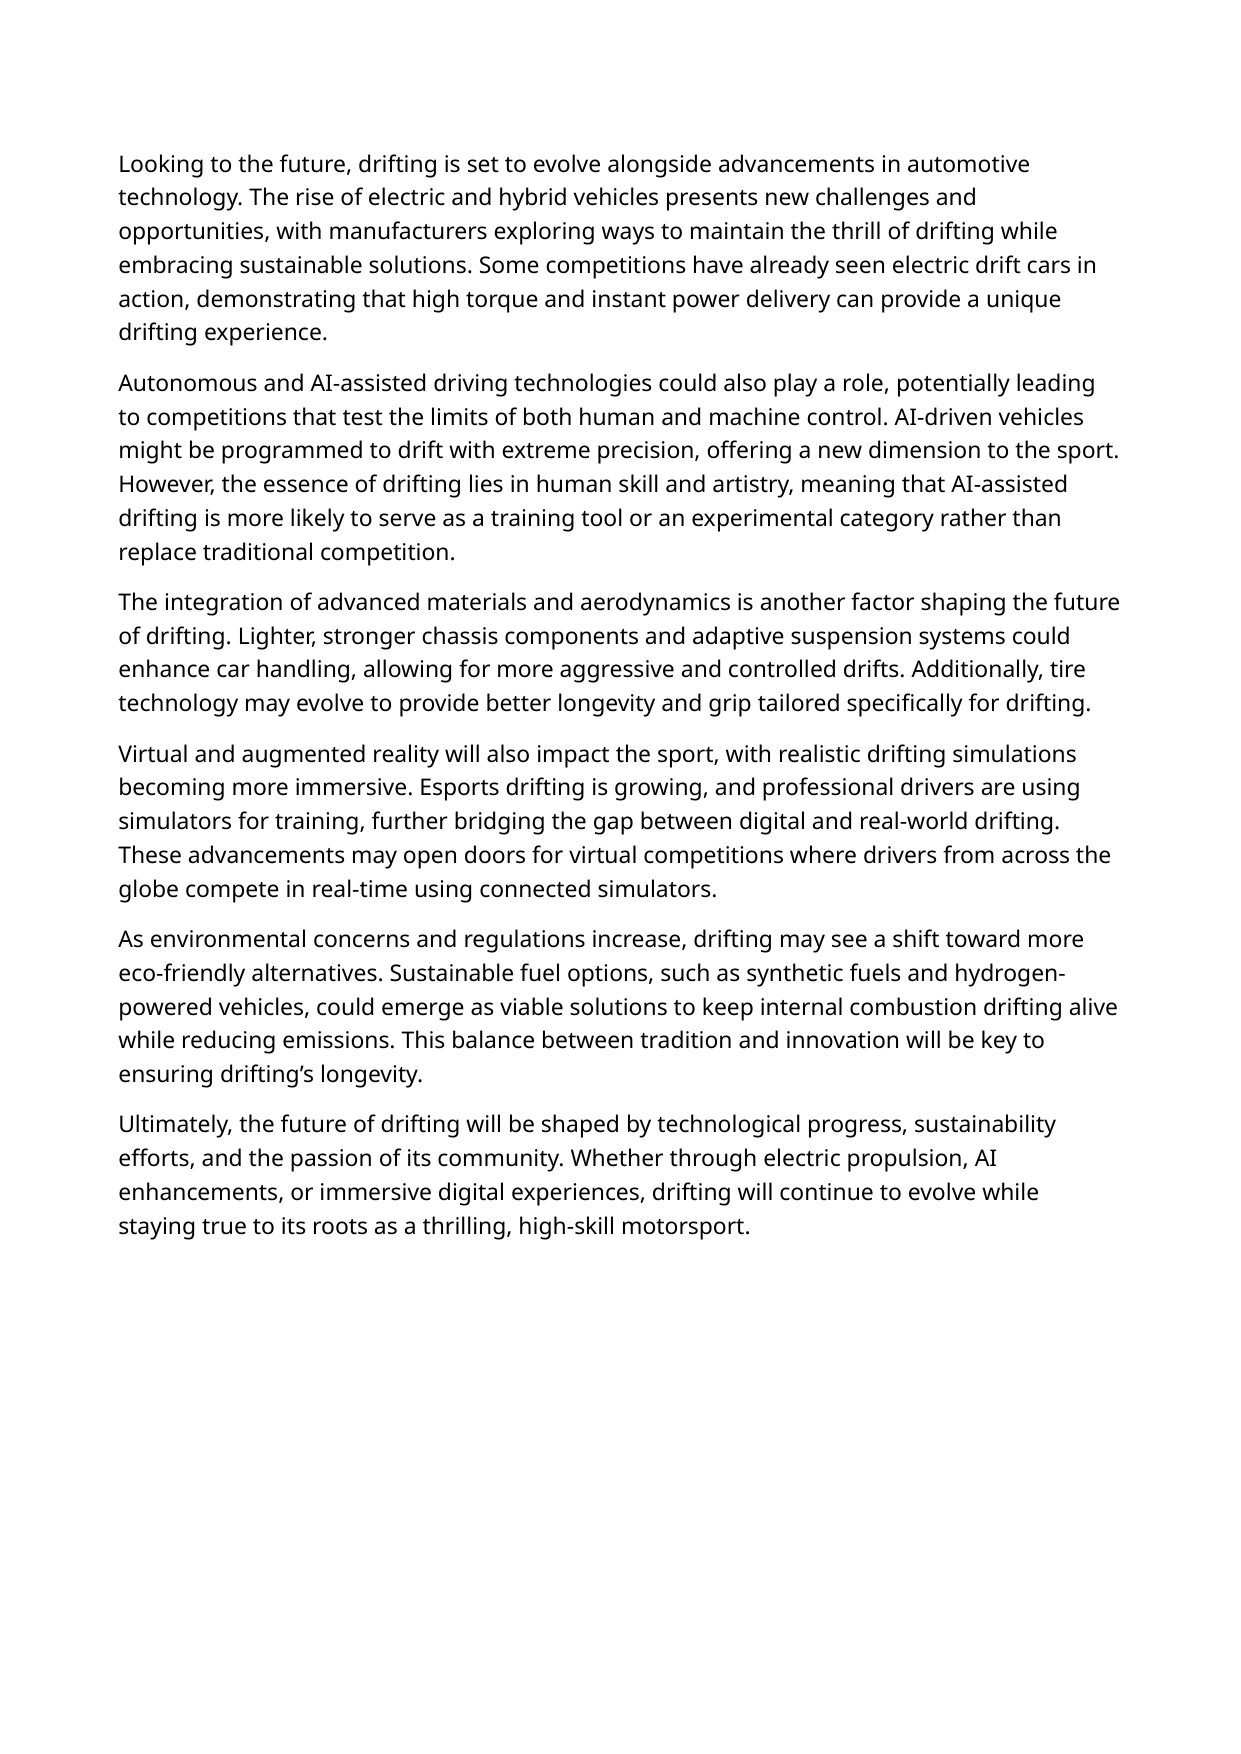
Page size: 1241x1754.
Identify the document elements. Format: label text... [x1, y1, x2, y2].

text Looking to the future, drifting is set to evolve alongside advancements in automotive technology. The rise of electric and hybrid vehicles presents new challenges and opportunities, with manufacturers exploring ways to maintain the thrill of drifting while embracing sustainable solutions. Some competitions have already seen electric drift cars in action, demonstrating that high torque and instant power delivery can provide a unique drifting experience. [118, 148, 1122, 348]
text Virtual and augmented reality will also impact the sport, with realistic drifting simulations becoming more immersive. Esports drifting is growing, and professional drivers are using simulators for training, further bridging the gap between digital and real-world drifting. These advancements may open doors for virtual competitions where drivers from across the globe compete in real-time using connected simulators. [118, 738, 1122, 904]
text As environmental concerns and regulations increase, drifting may see a shift toward more eco-friendly alternatives. Sustainable fuel options, such as synthetic fuels and hydrogen-powered vehicles, could emerge as viable solutions to keep internal combustion drifting alive while reducing emissions. This balance between tradition and innovation will be key to ensuring drifting’s longevity. [118, 923, 1122, 1089]
text The integration of advanced materials and aerodynamics is another factor shaping the future of drifting. Lighter, stronger chassis components and adaptive suspension systems could enhance car handling, allowing for more aggressive and controlled drifts. Additionally, tire technology may evolve to provide better longevity and grip tailored specifically for drifting. [118, 586, 1122, 718]
text Ultimately, the future of drifting will be shaped by technological progress, sustainability efforts, and the passion of its community. Whether through electric propulsion, AI enhancements, or immersive digital experiences, drifting will continue to evolve while staying true to its roots as a thrilling, high-skill motorsport. [118, 1108, 1122, 1241]
text Autonomous and AI-assisted driving technologies could also play a role, potentially leading to competitions that test the limits of both human and machine control. AI-driven vehicles might be programmed to drift with extreme precision, offering a new dimension to the sport. However, the essence of drifting lies in human skill and artistry, meaning that AI-assisted drifting is more likely to serve as a training tool or an experimental category rather than replace traditional competition. [118, 367, 1122, 567]
